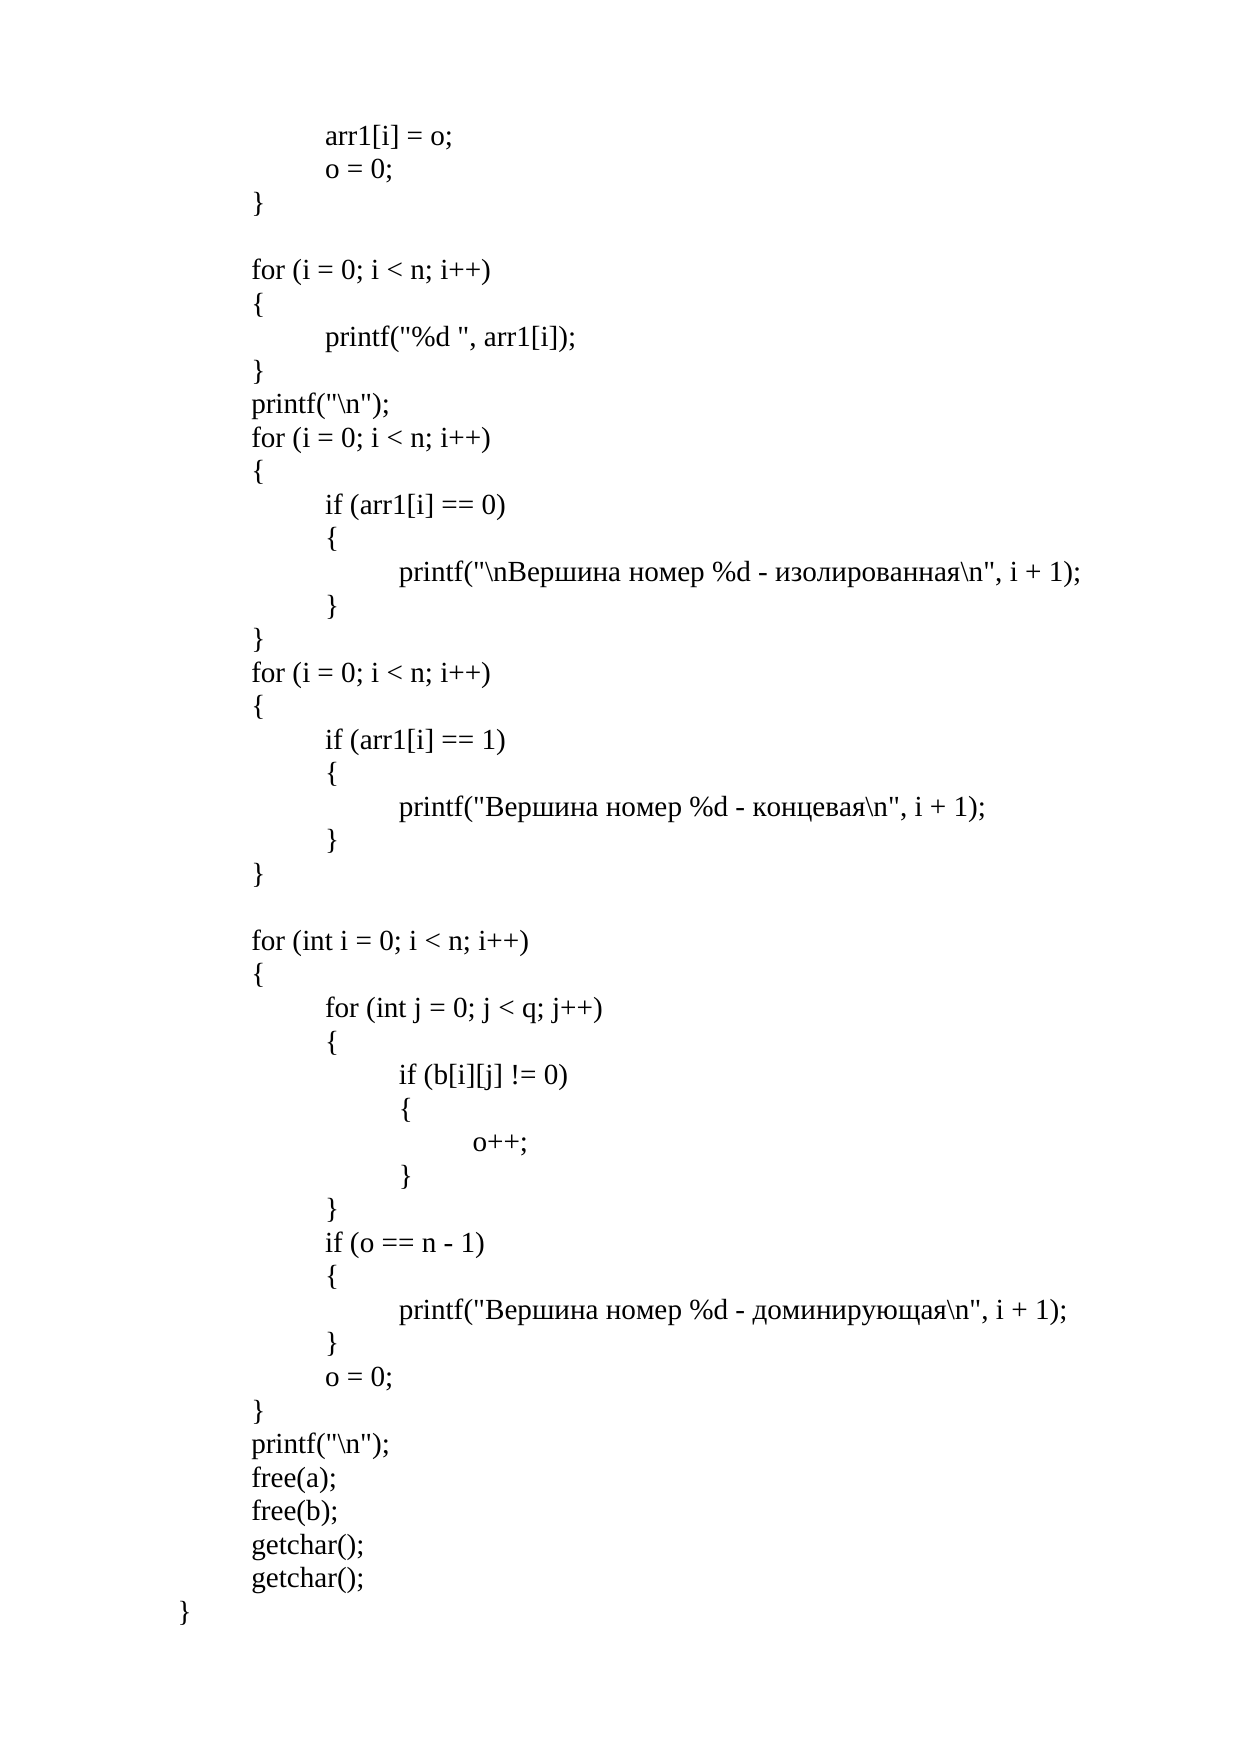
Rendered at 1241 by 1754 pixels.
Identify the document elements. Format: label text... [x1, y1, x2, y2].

text { [177, 755, 1152, 789]
text } [177, 1158, 1152, 1191]
text printf("\n"); [177, 1426, 1152, 1460]
text if (arr1[i] == 0) [177, 487, 1152, 521]
text printf("\n"); [177, 386, 1152, 420]
text o++; [177, 1124, 1152, 1158]
text printf("\nВершина номер %d - изолированная\n", i + 1); [177, 554, 1152, 588]
text { [177, 957, 1152, 990]
text { [177, 453, 1152, 487]
text if (arr1[i] == 1) [177, 722, 1152, 755]
text for (int i = 0; i < n; i++) [177, 923, 1152, 957]
text printf("Вершина номер %d - концевая\n", i + 1); [177, 789, 1152, 822]
text { [177, 1091, 1152, 1124]
text { [177, 688, 1152, 722]
text o = 0; [177, 1359, 1152, 1393]
text { [177, 521, 1152, 554]
text if (b[i][j] != 0) [177, 1057, 1152, 1091]
text } [177, 1191, 1152, 1225]
text } [177, 1326, 1152, 1359]
text if (o == n - 1) [177, 1225, 1152, 1258]
text } [177, 353, 1152, 386]
text getchar(); [177, 1527, 1152, 1560]
text } [177, 1393, 1152, 1426]
text } [177, 822, 1152, 856]
text printf("Вершина номер %d - доминирующая\n", i + 1); [177, 1292, 1152, 1326]
text for (int j = 0; j < q; j++) [177, 990, 1152, 1024]
text } [177, 621, 1152, 655]
text { [177, 1258, 1152, 1292]
text } [177, 856, 1152, 889]
text { [177, 286, 1152, 319]
text free(b); [177, 1493, 1152, 1527]
text } [177, 1594, 1152, 1627]
text for (i = 0; i < n; i++) [177, 655, 1152, 688]
text free(a); [177, 1460, 1152, 1493]
text { [177, 1024, 1152, 1057]
text printf("%d ", arr1[i]); [177, 319, 1152, 353]
text o = 0; [177, 152, 1152, 185]
text for (i = 0; i < n; i++) [177, 252, 1152, 286]
text getchar(); [177, 1560, 1152, 1594]
text for (i = 0; i < n; i++) [177, 420, 1152, 453]
text } [177, 185, 1152, 219]
text arr1[i] = o; [177, 118, 1152, 152]
text } [177, 588, 1152, 621]
